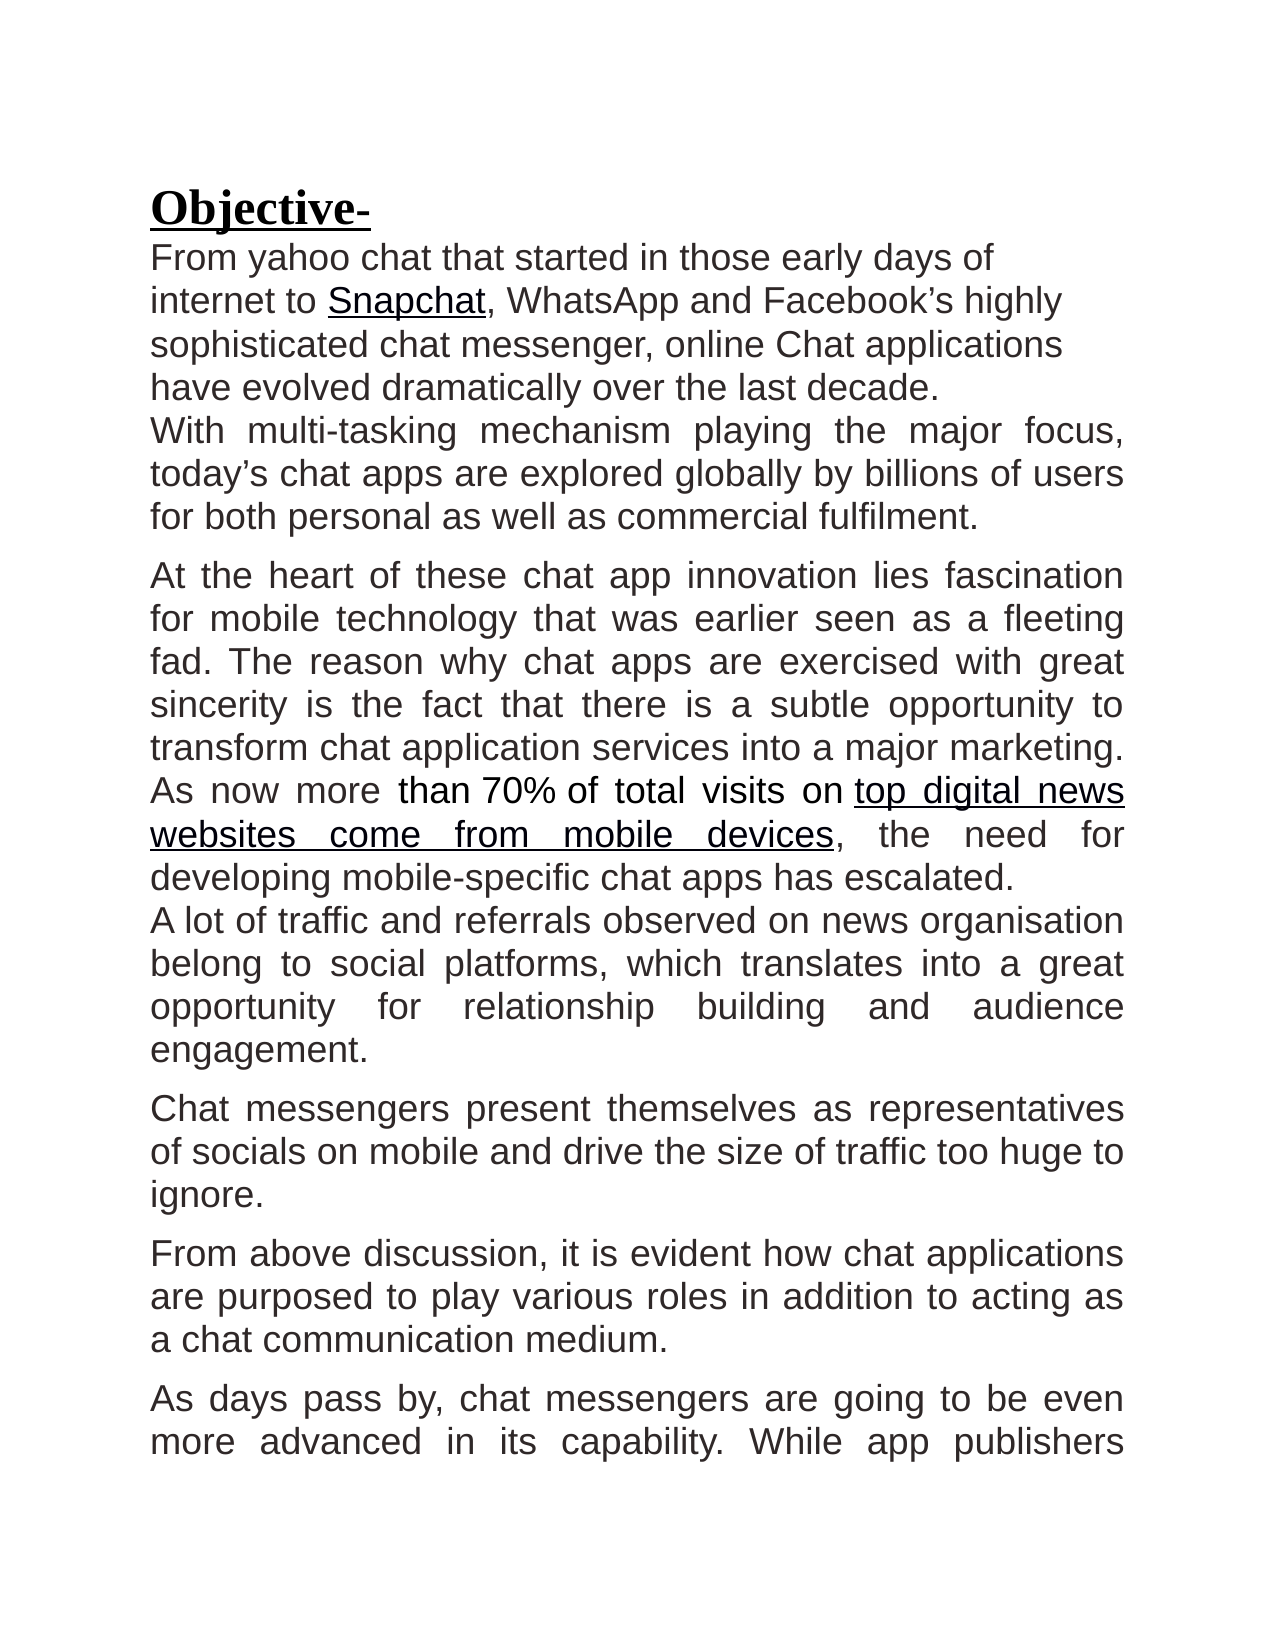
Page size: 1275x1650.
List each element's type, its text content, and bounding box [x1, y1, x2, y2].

text From yahoo chat that started in those early days of internet to Snapchat, WhatsApp and Facebook’s highly sophisticated chat messenger, online Chat applications have evolved dramatically over the last decade. [150, 322, 1125, 495]
text Objective- [150, 265, 1125, 322]
text At the heart of these chat app innovation lies fascination for mobile technology that was earlier seen as a fleeting fad. The reason why chat apps are exercised with great sincerity is the fact that there is a subtle opportunity to transform chat application services into a major marketing. As now more than 70% of total visits on top digital news websites come from mobile devices, the need for developing mobile-specific chat apps has escalated. [150, 640, 1125, 985]
text A lot of traffic and referrals observed on news organisation belong to social platforms, which translates into a great opportunity for relationship building and audience engagement. [150, 985, 1125, 1157]
text From above discussion, it is evident how chat applications are purposed to play various roles in addition to acting as a chat communication medium. [150, 1318, 1125, 1447]
text Chat messengers present themselves as representatives of socials on mobile and drive the size of traffic too huge to ignore. [150, 1173, 1125, 1302]
